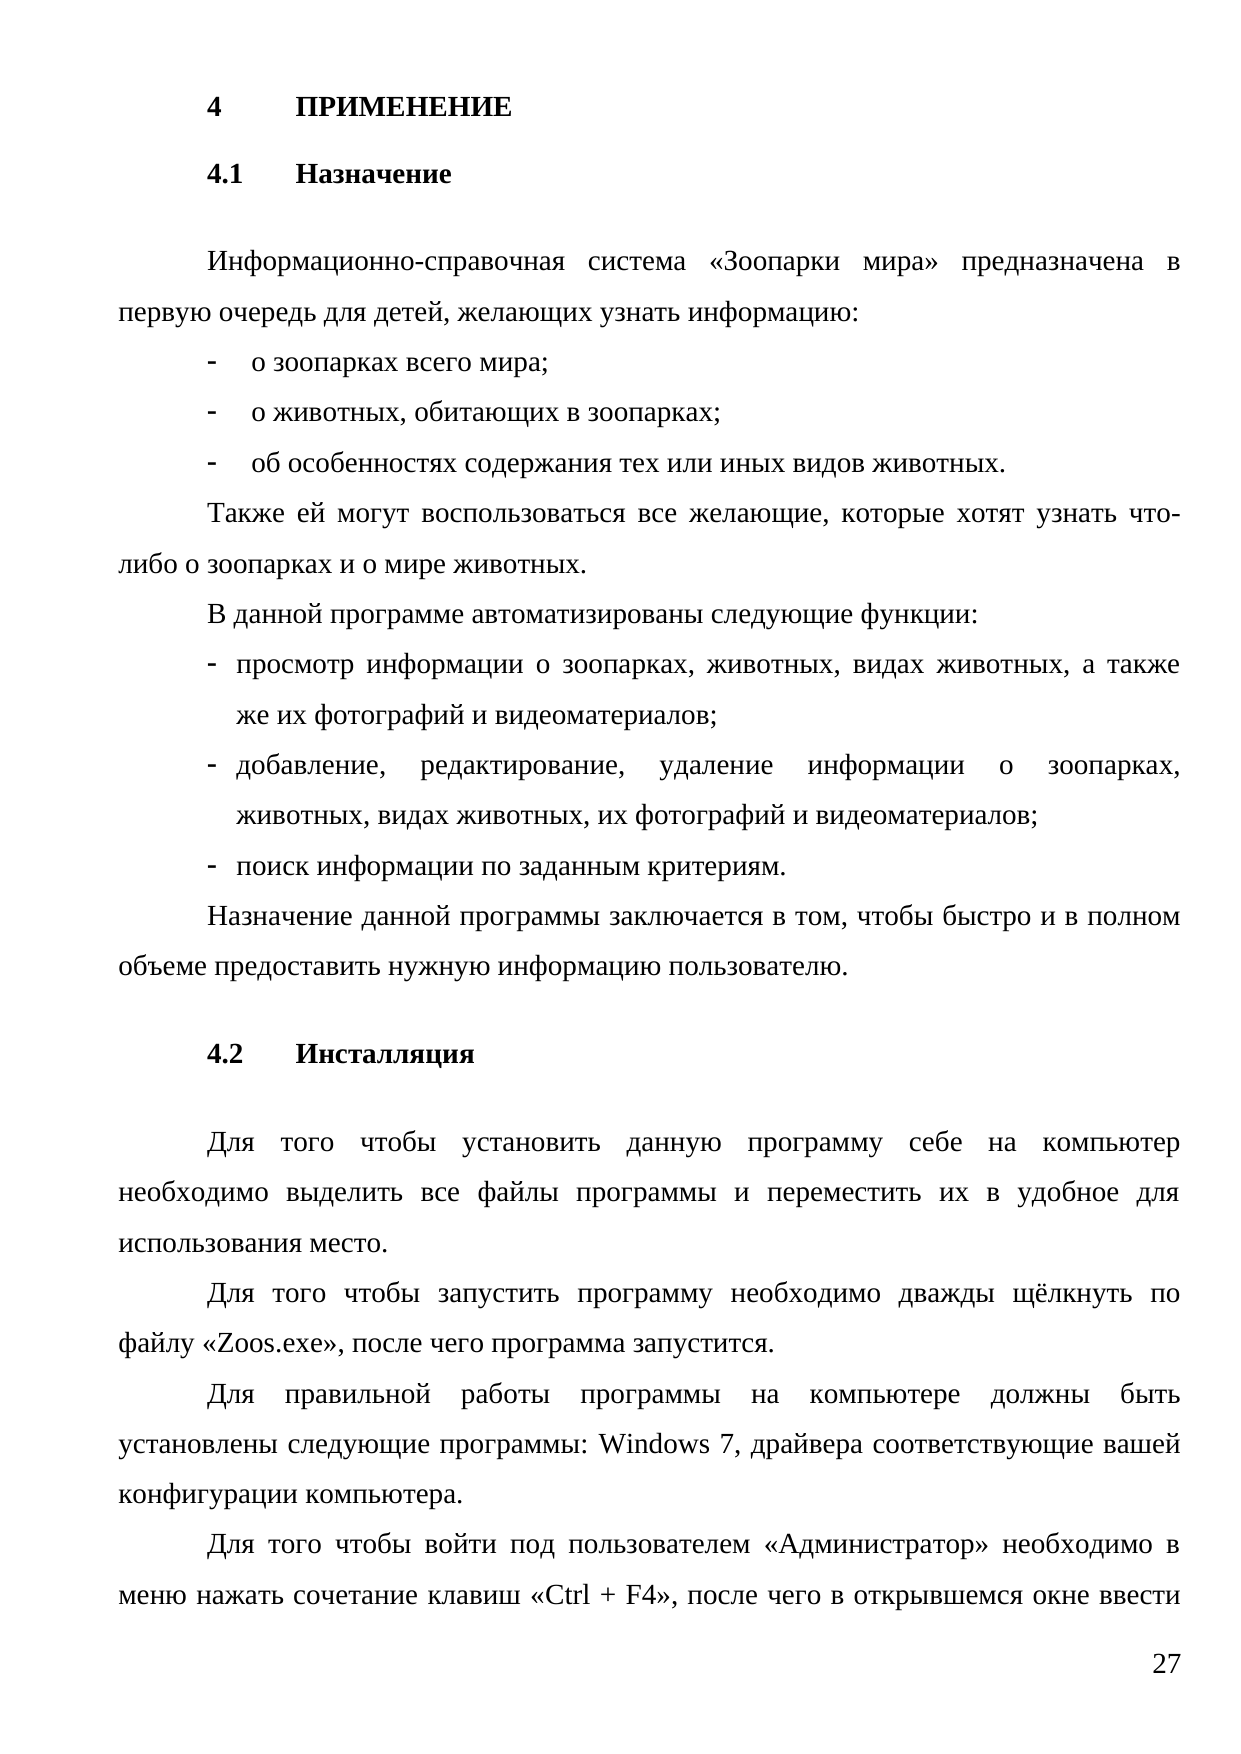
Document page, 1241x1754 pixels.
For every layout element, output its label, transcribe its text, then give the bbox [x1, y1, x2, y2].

text Для правильной работы программы на компьютере должны быть установлены следующие программы: Windows 7, драйвера соответствующие вашей конфигурации компьютера. [118, 1376, 1181, 1510]
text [118, 1527, 1181, 1611]
list о животных, обитающих в зоопарках; [207, 394, 1181, 428]
list добавление, редактирование, удаление информации о зоопарках, животных, видах животных, их фотографий и видеоматериалов; [207, 747, 1181, 831]
list об особенностях содержания тех или иных видов животных. [207, 445, 1181, 479]
list поиск информации по заданным критериям. [207, 848, 1181, 881]
text Назначение данной программы заключается в том, чтобы быстро и в полном объеме предоставить нужную информацию пользователю. [118, 898, 1181, 982]
list просмотр информации о зоопарках, животных, видах животных, а также же их фотографий и видеоматериалов; [207, 646, 1181, 730]
text Для того чтобы установить данную программу себе на компьютер необходимо выделить все файлы программы и переместить их в удобное для использования место. [118, 1124, 1181, 1258]
text Информационно-справочная система «Зоопарки мира» предназначена в первую очередь для детей, желающих узнать информацию: [118, 243, 1181, 327]
text 4.1 Назначение [118, 156, 1181, 189]
text 4 ПРИМЕНЕНИЕ [118, 89, 1181, 122]
list о зоопарках всего мира; [207, 344, 1181, 378]
text Также ей могут воспользоваться все желающие, которые хотят узнать что-либо о зоопарках и о мире животных. [118, 495, 1181, 579]
text 4.2 Инсталляция [118, 1036, 1181, 1070]
text В данной программе автоматизированы следующие функции: [118, 596, 1181, 629]
text Для того чтобы запустить программу необходимо дважды щёлкнуть по файлу «Zoos.exe», после чего программа запустится. [118, 1275, 1181, 1359]
